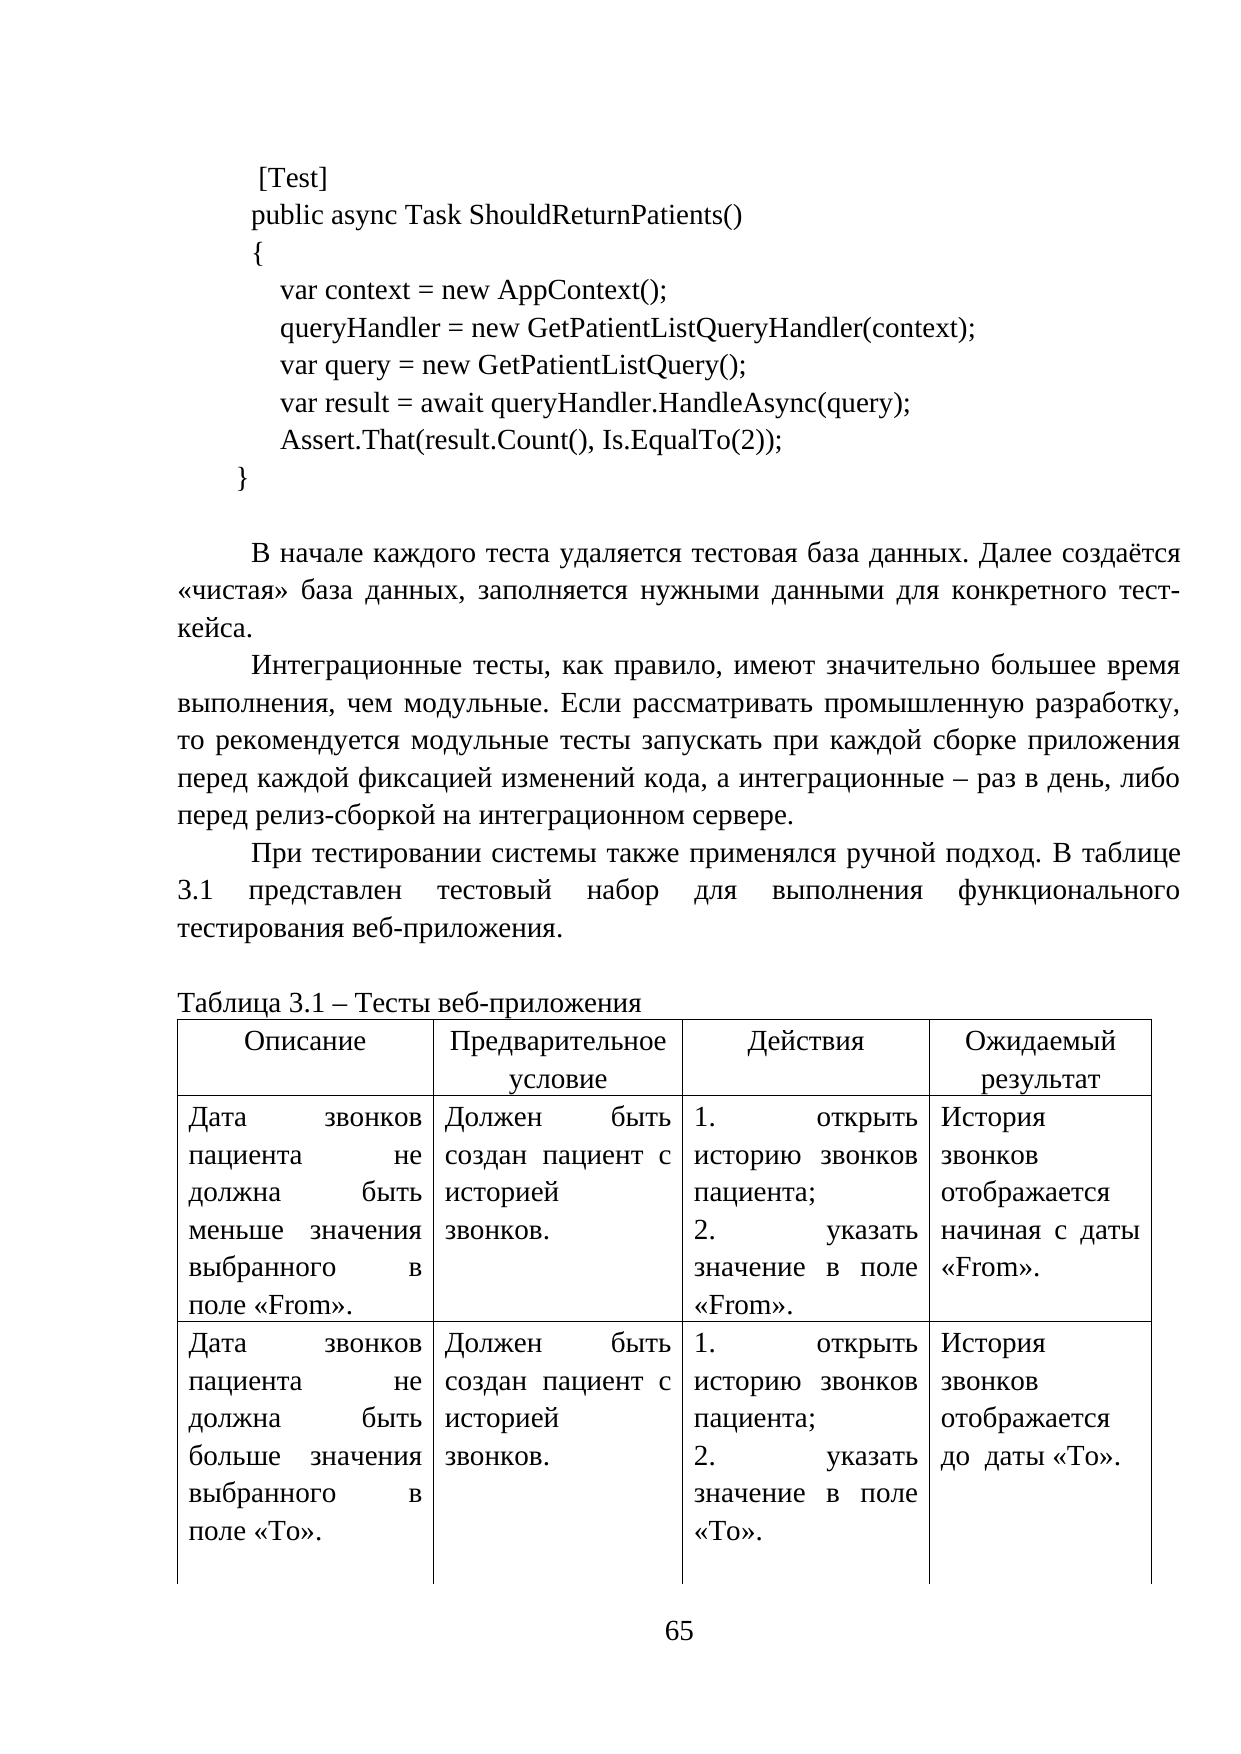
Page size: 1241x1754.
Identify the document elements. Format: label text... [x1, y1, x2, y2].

text var context = new AppContext(); [251, 268, 1181, 306]
table_header Предварительное условие [434, 1020, 682, 1094]
table_cell Дата звонков пациента не должна быть больше значения выбранного в поле «To». [178, 1322, 433, 1584]
text При тестировании системы также применялся ручной подход. В таблице 3.1 представлен тестовый набор для выполнения функционального тестирования веб-приложения. [177, 831, 1181, 943]
text Интеграционные тесты, как правило, имеют значительно большее время выполнения, чем модульные. Если рассматривать промышленную разработку, то рекомендуется модульные тесты запускать при каждой сборке приложения перед каждой фиксацией изменений кода, а интеграционные – раз в день, либо перед релиз-сборкой на интеграционном сервере. [177, 643, 1181, 831]
table_cell Должен быть создан пациент с историей звонков. [434, 1322, 682, 1584]
text Assert.That(result.Count(), Is.EqualTo(2)); [177, 418, 1181, 456]
table_cell Должен быть создан пациент с историей звонков. [434, 1096, 682, 1321]
table_cell 1. открыть историю звонков пациента; 2. указать значение в поле «To». [683, 1322, 929, 1584]
text var result = await queryHandler.HandleAsync(query); [177, 381, 1181, 418]
text В начале каждого теста удаляется тестовая база данных. Далее создаётся «чистая» база данных, заполняется нужными данными для конкретного тест-кейса. [177, 531, 1181, 643]
text Таблица 3.1 – Тесты веб-приложения [177, 981, 1181, 1018]
table_header Действия [683, 1020, 929, 1094]
table_cell История звонков отображается начиная с даты «From». [930, 1096, 1151, 1321]
text } [177, 456, 1181, 493]
text public async Task ShouldReturnPatients() [177, 193, 1181, 231]
table_cell 1. открыть историю звонков пациента; 2. указать значение в поле «From». [683, 1096, 929, 1321]
text queryHandler = new GetPatientListQueryHandler(context); [177, 306, 1181, 343]
text { [177, 231, 1181, 268]
text var query = new GetPatientListQuery(); [177, 343, 1181, 381]
table_cell Дата звонков пациента не должна быть меньше значения выбранного в поле «From». [178, 1096, 433, 1321]
table_header Описание [178, 1020, 433, 1094]
text [Test] [177, 156, 1181, 193]
table_header Ожидаемый результат [930, 1020, 1151, 1094]
table_cell История звонков отображается до даты «To». [930, 1322, 1151, 1584]
